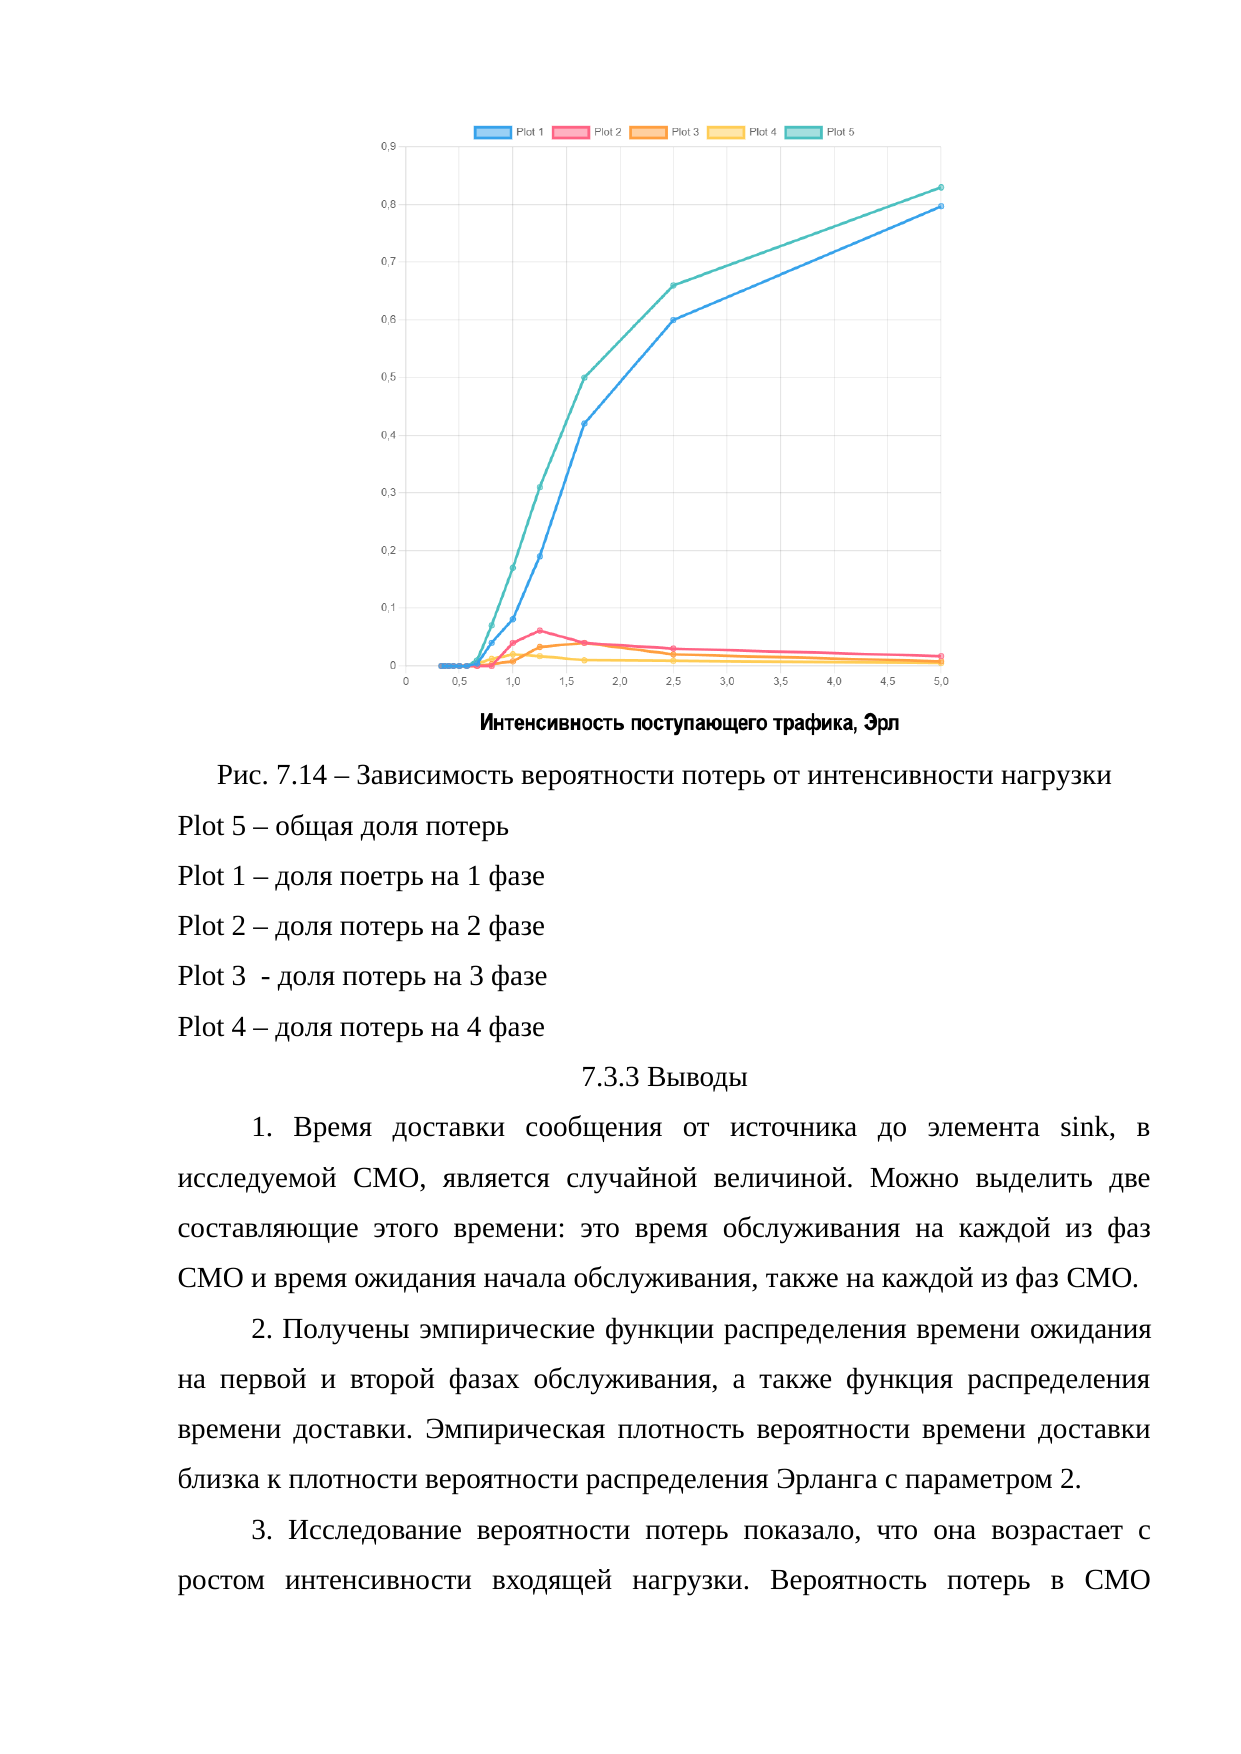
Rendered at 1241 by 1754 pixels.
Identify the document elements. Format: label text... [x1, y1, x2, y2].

text Plot 5 – общая доля потерь [177, 808, 1152, 841]
text Plot 3 - доля потерь на 3 фазе [177, 958, 1152, 992]
text Plot 4 – доля потерь на 4 фазе [177, 1009, 1152, 1042]
text Plot 1 – доля поетрь на 1 фазе [177, 858, 1152, 891]
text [177, 1512, 1152, 1596]
text 7.3.3 Выводы [177, 1059, 1152, 1093]
text Рис. 7.14 – Зависимость вероятности потерь от интенсивности нагрузки [177, 757, 1152, 791]
picture [378, 118, 951, 691]
picture [239, 704, 1068, 744]
text 2. Получены эмпирические функции распределения времени ожидания на первой и второй фазах обслуживания, а также функция распределения времени доставки. Эмпирическая плотность вероятности времени доставки близка к плотности вероятности распределения Эрланга с параметром 2. [177, 1311, 1152, 1495]
text Plot 2 – доля потерь на 2 фазе [177, 908, 1152, 942]
text 1. Время доставки сообщения от источника до элемента sink, в исследуемой СМО, является случайной величиной. Можно выделить две составляющие этого времени: это время обслуживания на каждой из фаз СМО и время ожидания начала обслуживания, также на каждой из фаз СМО. [177, 1109, 1152, 1294]
